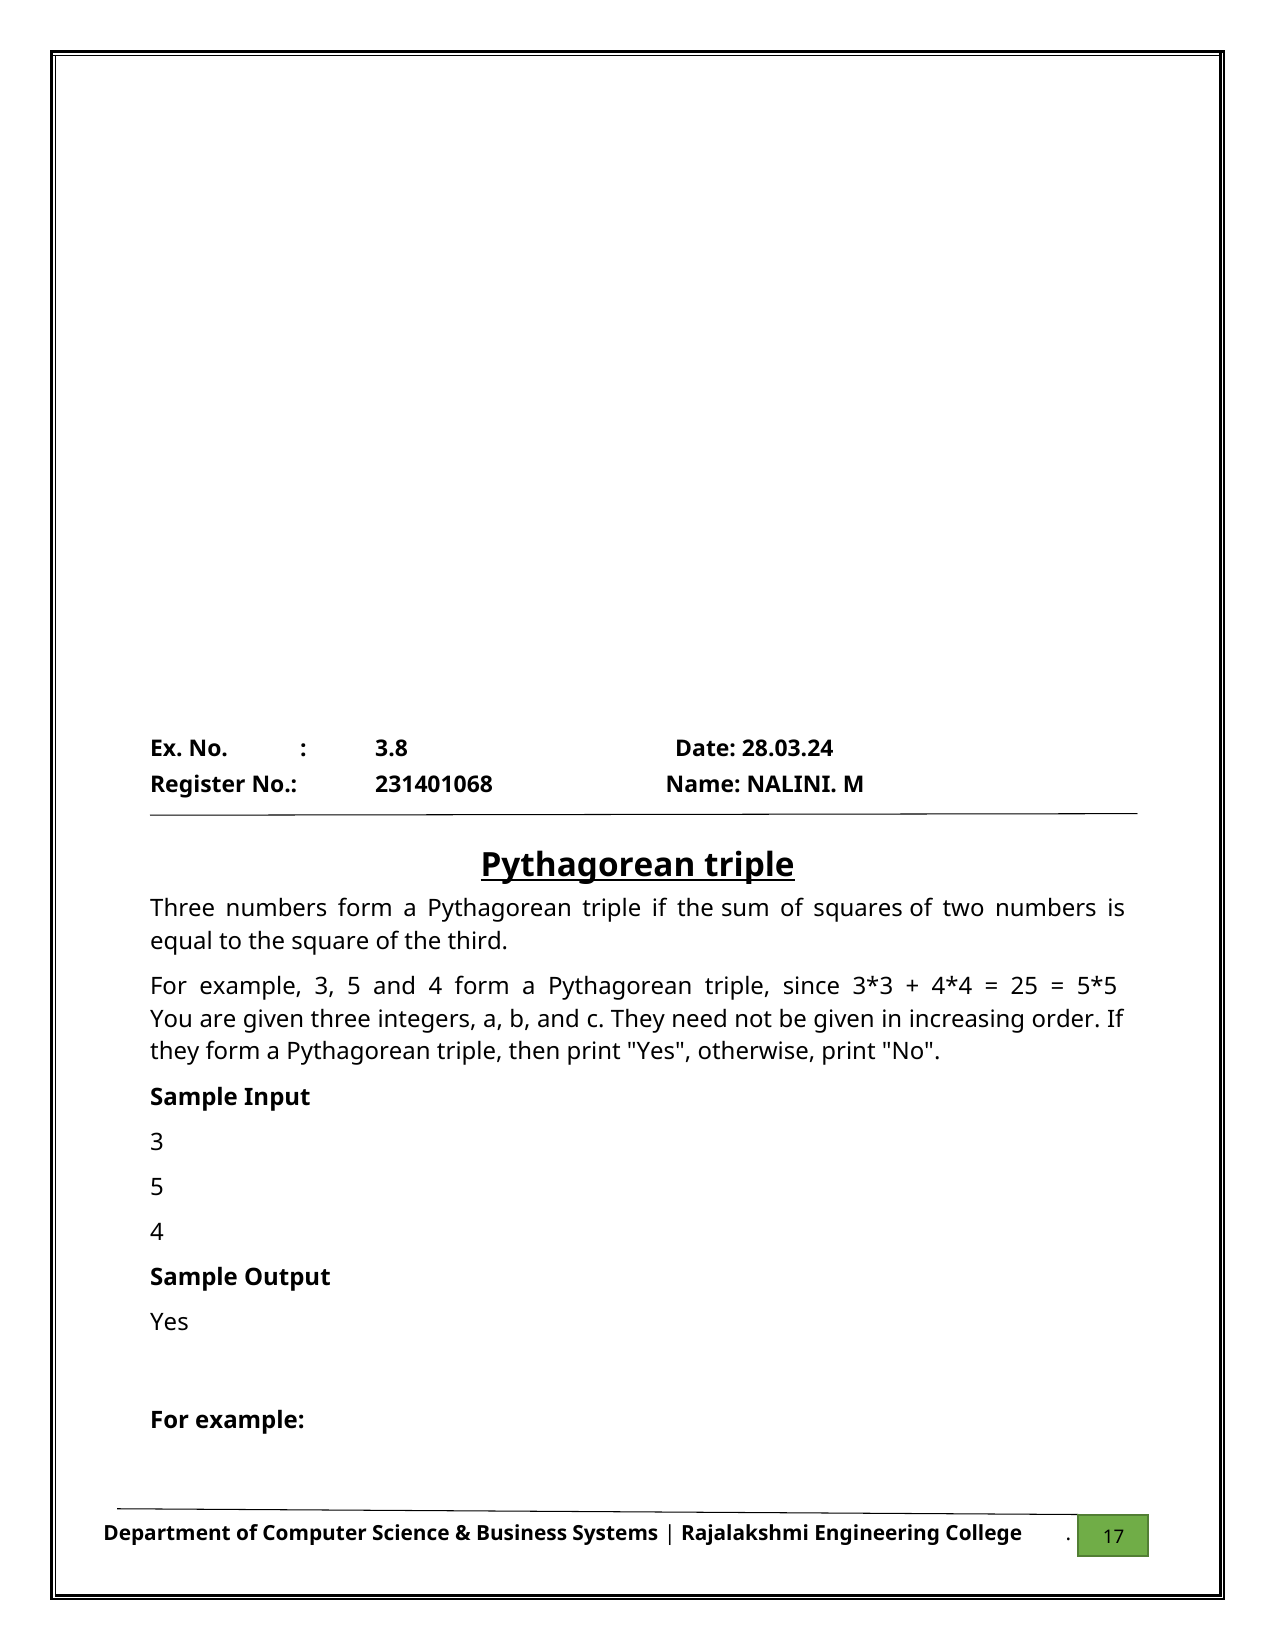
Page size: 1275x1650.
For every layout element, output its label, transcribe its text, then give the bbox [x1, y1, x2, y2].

text Yes [150, 1305, 1125, 1337]
text For example, 3, 5 and 4 form a Pythagorean triple, since 3*3 + 4*4 = 25 = 5*5 You are given three integers, a, b, and c. They need not be given in increasing order. If they form a Pythagorean triple, then print "Yes", otherwise, print "No". [150, 969, 1125, 1067]
text Sample Input [150, 1079, 1125, 1112]
text 3 [150, 1124, 1125, 1157]
text 4 [150, 1214, 1125, 1247]
text Pythagorean triple [150, 841, 1125, 886]
text Register No.: 231401068 Name: NALINI. M [150, 768, 1125, 799]
text Ex. No. : 3.8 Date: 28.03.24 [150, 732, 1125, 763]
text 5 [150, 1169, 1125, 1202]
text Three numbers form a Pythagorean triple if the sum of squares of two numbers is equal to the square of the third. [150, 891, 1125, 956]
text Sample Output [150, 1260, 1125, 1292]
text For example: [150, 1403, 1125, 1436]
